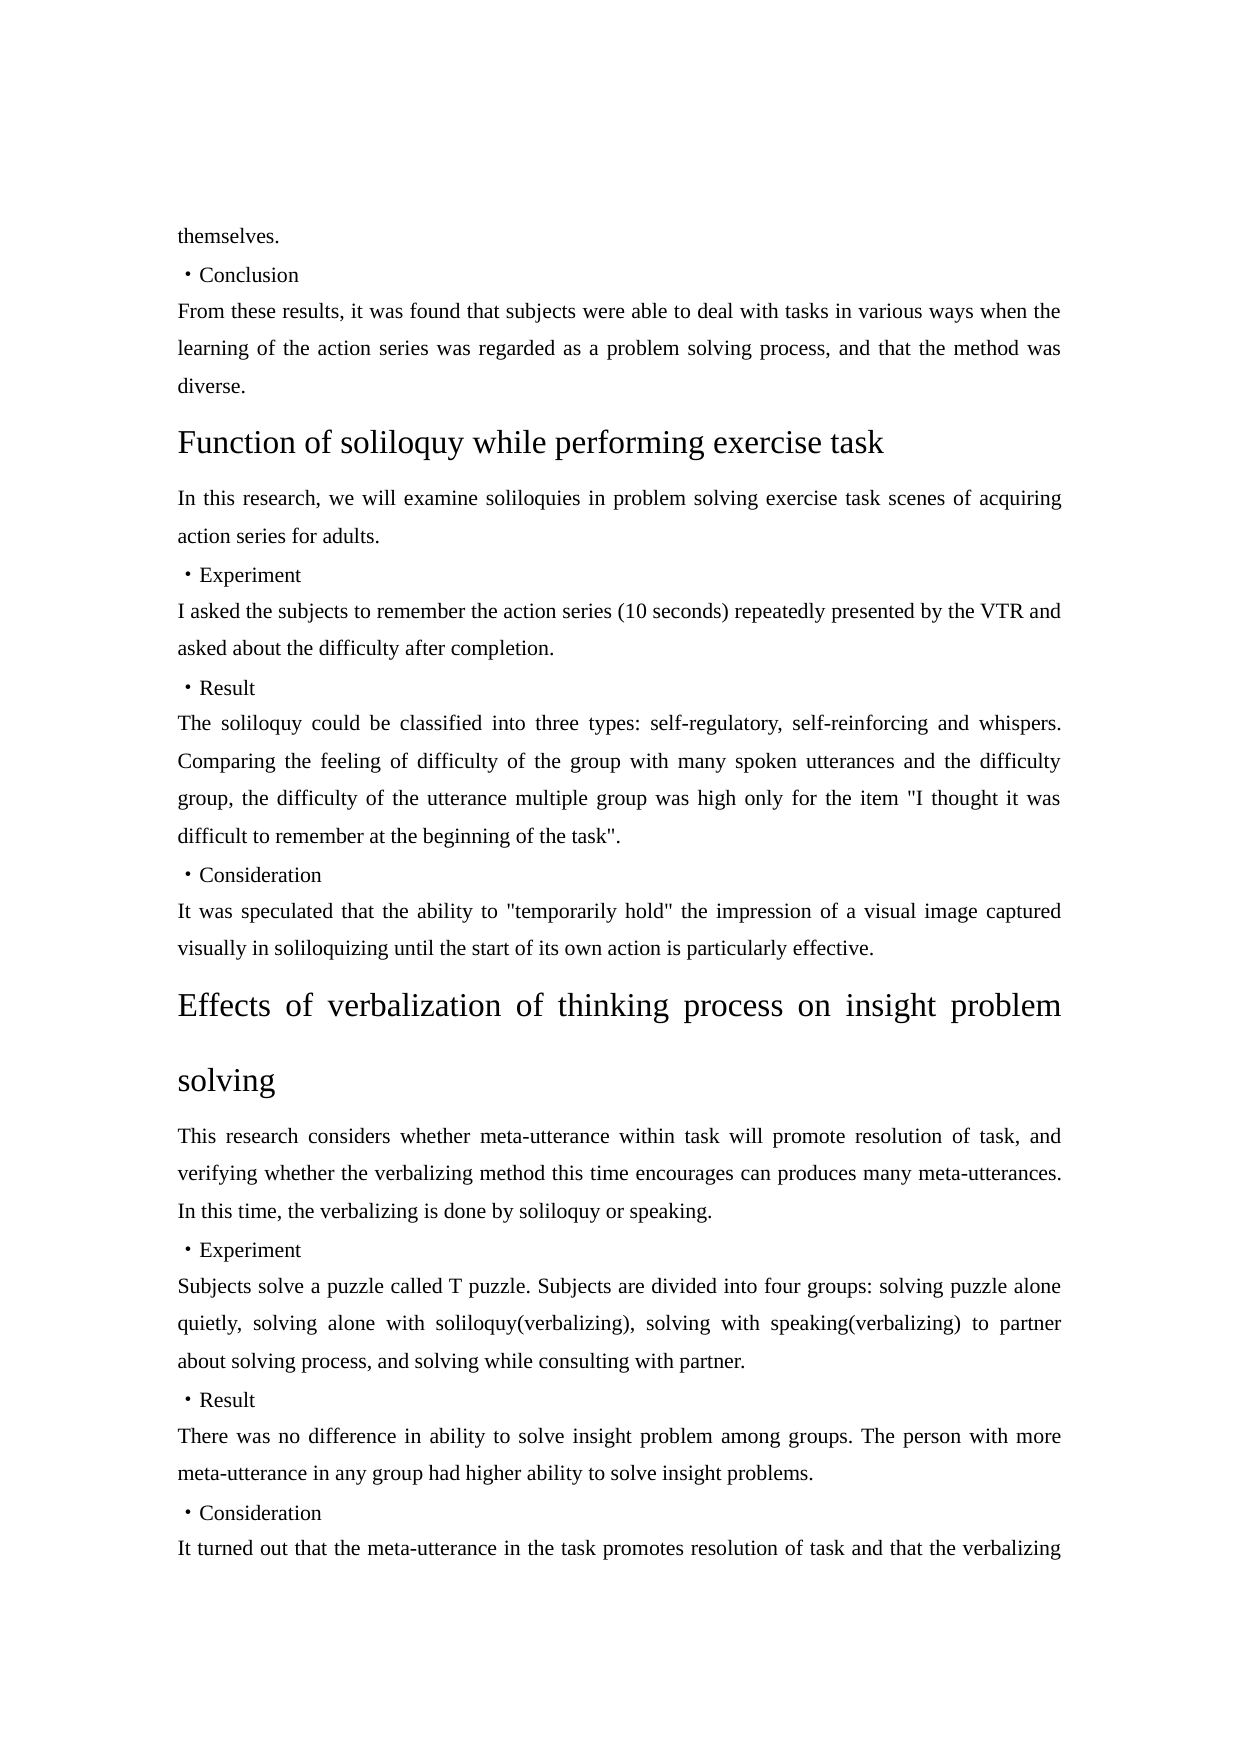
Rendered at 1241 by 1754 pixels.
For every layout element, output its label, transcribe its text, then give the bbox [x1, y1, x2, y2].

text ・Experiment [177, 554, 1063, 592]
text ・Consideration [177, 1492, 1063, 1529]
text ・Result [177, 1379, 1063, 1417]
text Subjects solve a puzzle called T puzzle. Subjects are divided into four groups: solving puzzle alone quietly, solving alone with soliloquy(verbalizing), solving with speaking(verbalizing) to partner about solving process, and solving while consulting with partner. [177, 1267, 1063, 1379]
text There was no difference in ability to solve insight problem among groups. The person with more meta-utterance in any group had higher ability to solve insight problems. [177, 1417, 1063, 1492]
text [177, 217, 1063, 254]
text From these results, it was found that subjects were able to deal with tasks in various ways when the learning of the action series was regarded as a problem solving process, and that the method was diverse. [177, 292, 1063, 404]
text ・Consideration [177, 854, 1063, 892]
text In this research, we will examine soliloquies in problem solving exercise task scenes of acquiring action series for adults. [177, 479, 1063, 554]
text ・Result [177, 667, 1063, 704]
text Function of soliloquy while performing exercise task [177, 404, 1063, 479]
text ・Conclusion [177, 254, 1063, 292]
text It was speculated that the ability to "temporarily hold" the impression of a visual image captured visually in soliloquizing until the start of its own action is particularly effective. [177, 892, 1063, 967]
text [177, 1529, 1063, 1567]
text I asked the subjects to remember the action series (10 seconds) repeatedly presented by the VTR and asked about the difficulty after completion. [177, 592, 1063, 667]
text ・Experiment [177, 1229, 1063, 1267]
text The soliloquy could be classified into three types: self-regulatory, self-reinforcing and whispers. Comparing the feeling of difficulty of the group with many spoken utterances and the difficulty group, the difficulty of the utterance multiple group was high only for the item "I thought it was difficult to remember at the beginning of the task". [177, 704, 1063, 854]
text Effects of verbalization of thinking process on insight problem solving [177, 967, 1063, 1117]
text This research considers whether meta-utterance within task will promote resolution of task, and verifying whether the verbalizing method this time encourages can produces many meta-utterances. In this time, the verbalizing is done by soliloquy or speaking. [177, 1117, 1063, 1229]
